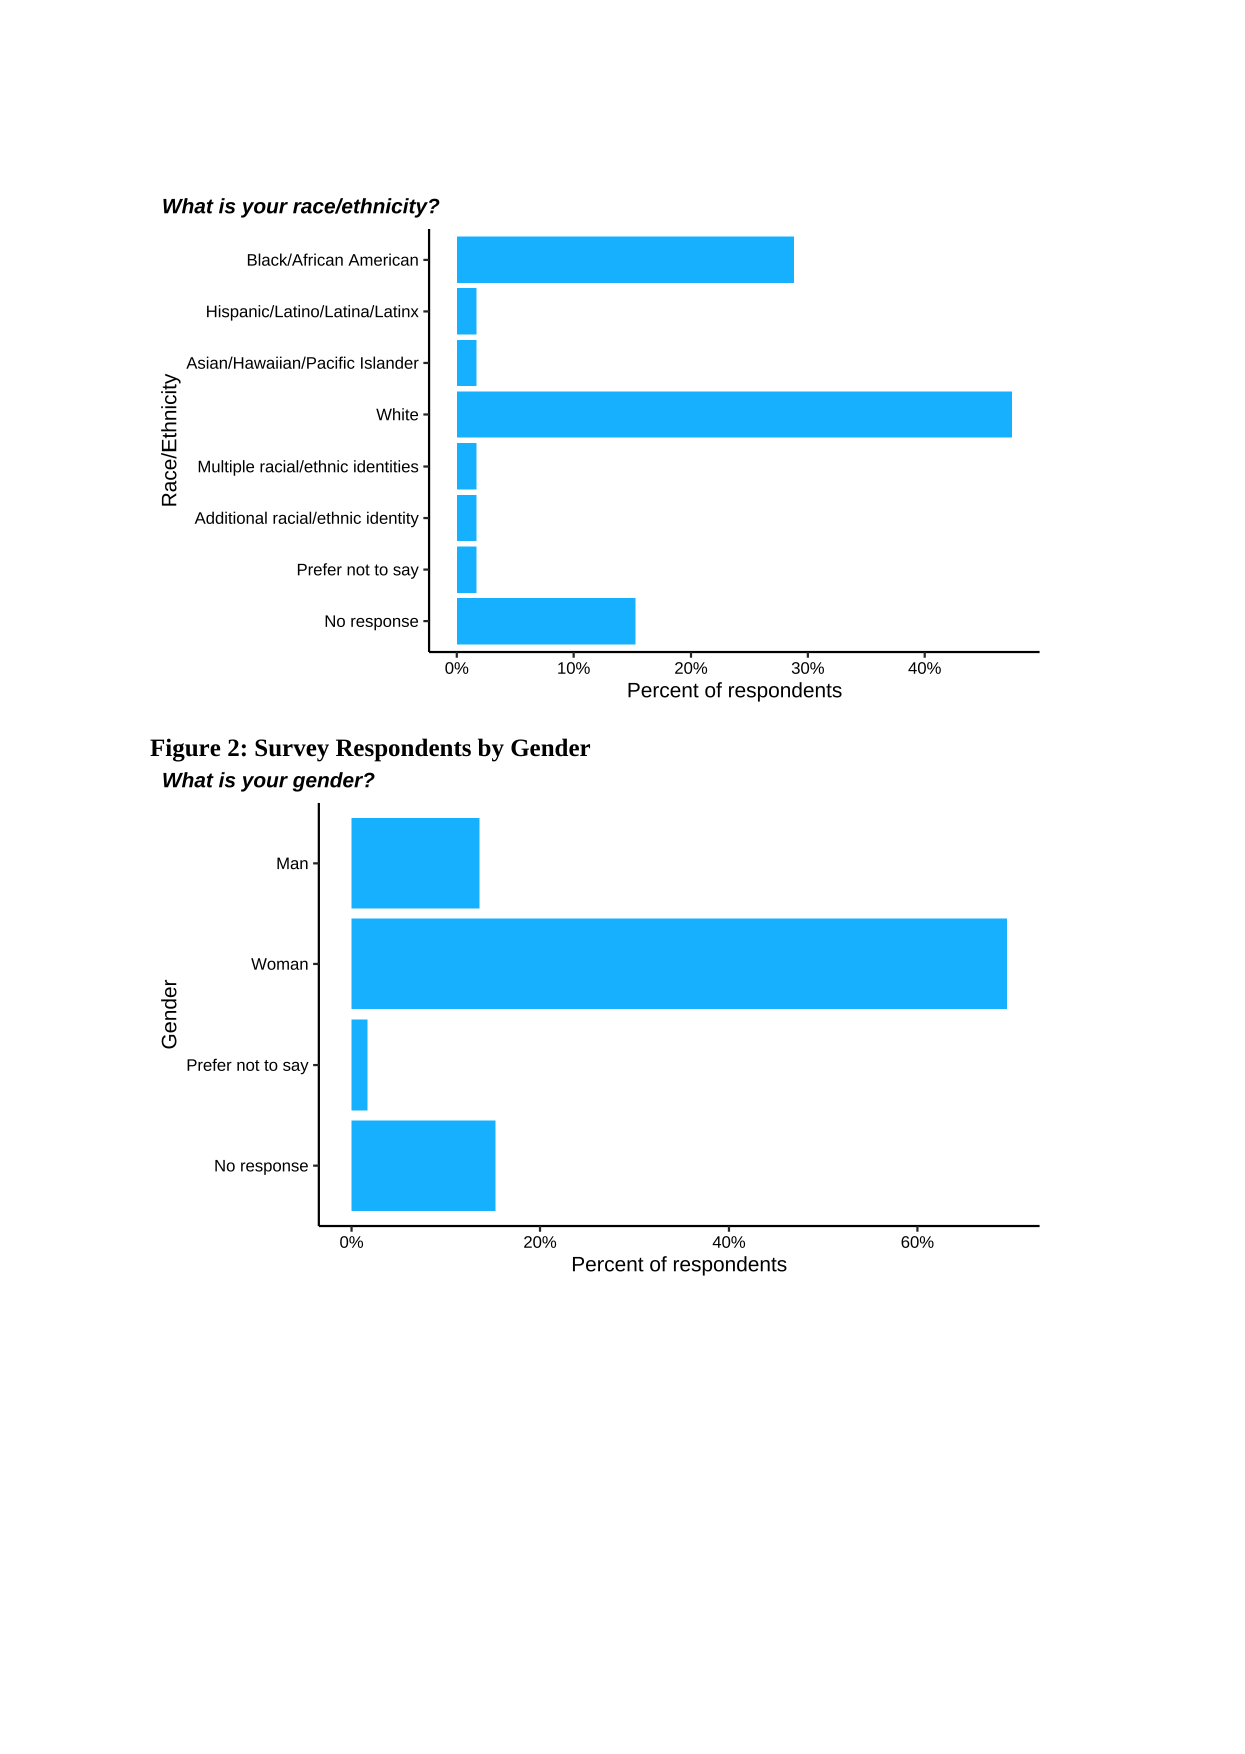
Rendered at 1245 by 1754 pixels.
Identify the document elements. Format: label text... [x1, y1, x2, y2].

picture [150, 187, 1050, 713]
picture [150, 762, 1050, 1287]
text Figure : Survey Respondents by Gender [150, 733, 1170, 762]
